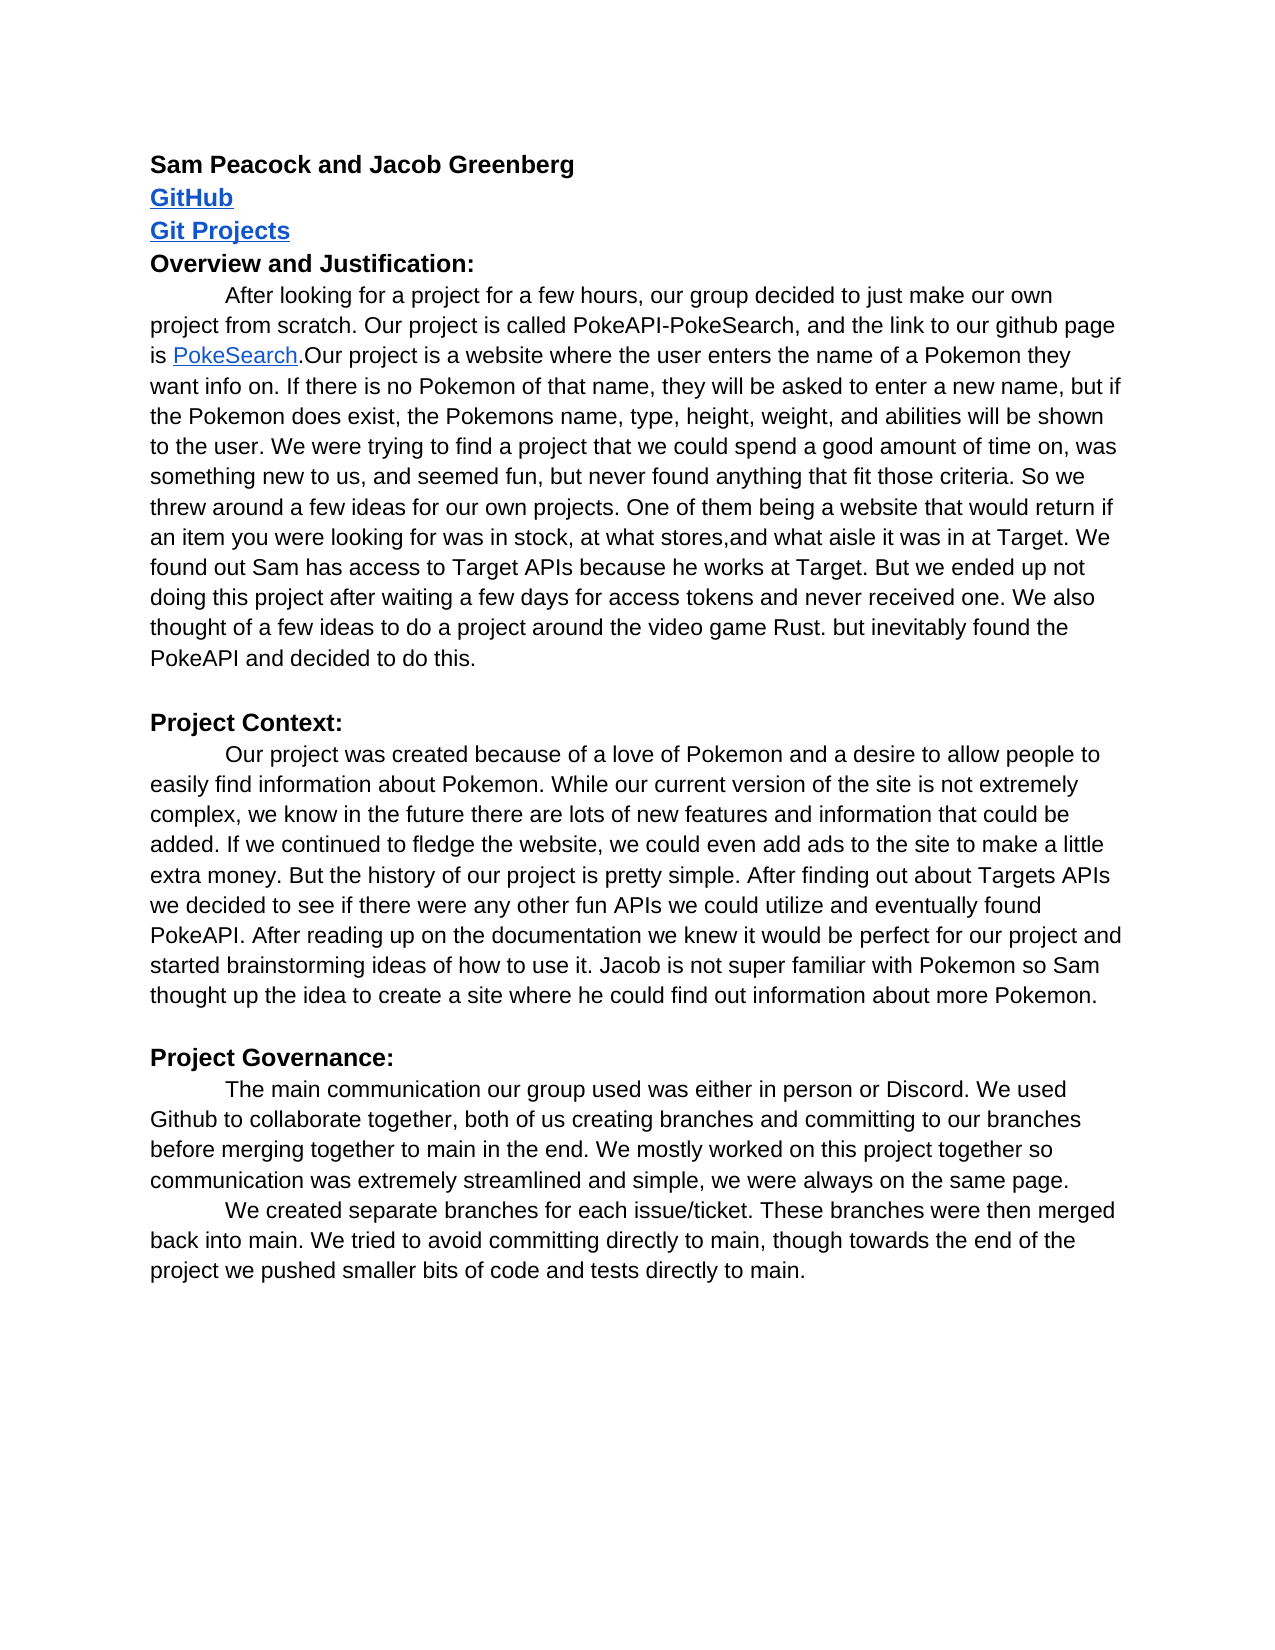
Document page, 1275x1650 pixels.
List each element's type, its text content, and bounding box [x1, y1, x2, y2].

text GitHub [150, 183, 1125, 212]
text Overview and Justification: [150, 249, 1125, 278]
text Git Projects [150, 216, 1125, 245]
text Sam Peacock and Jacob Greenberg [150, 150, 1125, 179]
text Project Governance: [150, 1043, 1125, 1072]
text The main communication our group used was either in person or Discord. We used Github to collaborate together, both of us creating branches and committing to our branches before merging together to main in the end. We mostly worked on this project together so communication was extremely streamlined and simple, we were always on the same page. [150, 1076, 1125, 1193]
text We created separate branches for each issue/ticket. These branches were then merged back into main. We tried to avoid committing directly to main, though towards the end of the project we pushed smaller bits of code and tests directly to main. [150, 1197, 1125, 1283]
text Our project was created because of a love of Pokemon and a desire to allow people to easily find information about Pokemon. While our current version of the site is not extremely complex, we know in the future there are lots of new features and information that could be added. If we continued to fledge the website, we could even add ads to the site to make a little extra money. But the history of our project is pretty simple. After finding out about Targets APIs we decided to see if there were any other fun APIs we could utilize and eventually found PokeAPI. After reading up on the documentation we knew it would be perfect for our project and started brainstorming ideas of how to use it. Jacob is not super familiar with Pokemon so Sam thought up the idea to create a site where he could find out information about more Pokemon. [150, 741, 1125, 1009]
text Project Context: [150, 708, 1125, 737]
text After looking for a project for a few hours, our group decided to just make our own project from scratch. Our project is called PokeAPI-PokeSearch, and the link to our github page is PokeSearch.Our project is a website where the user enters the name of a Pokemon they want info on. If there is no Pokemon of that name, they will be asked to enter a new name, but if the Pokemon does exist, the Pokemons name, type, height, weight, and abilities will be shown to the user. We were trying to find a project that we could spend a good amount of time on, was something new to us, and seemed fun, but never found anything that fit those criteria. So we threw around a few ideas for our own projects. One of them being a website that would return if an item you were looking for was in stock, at what stores,and what aisle it was in at Target. We found out Sam has access to Target APIs because he works at Target. But we ended up not doing this project after waiting a few days for access tokens and never received one. We also thought of a few ideas to do a project around the video game Rust. but inevitably found the PokeAPI and decided to do this. [150, 282, 1125, 671]
